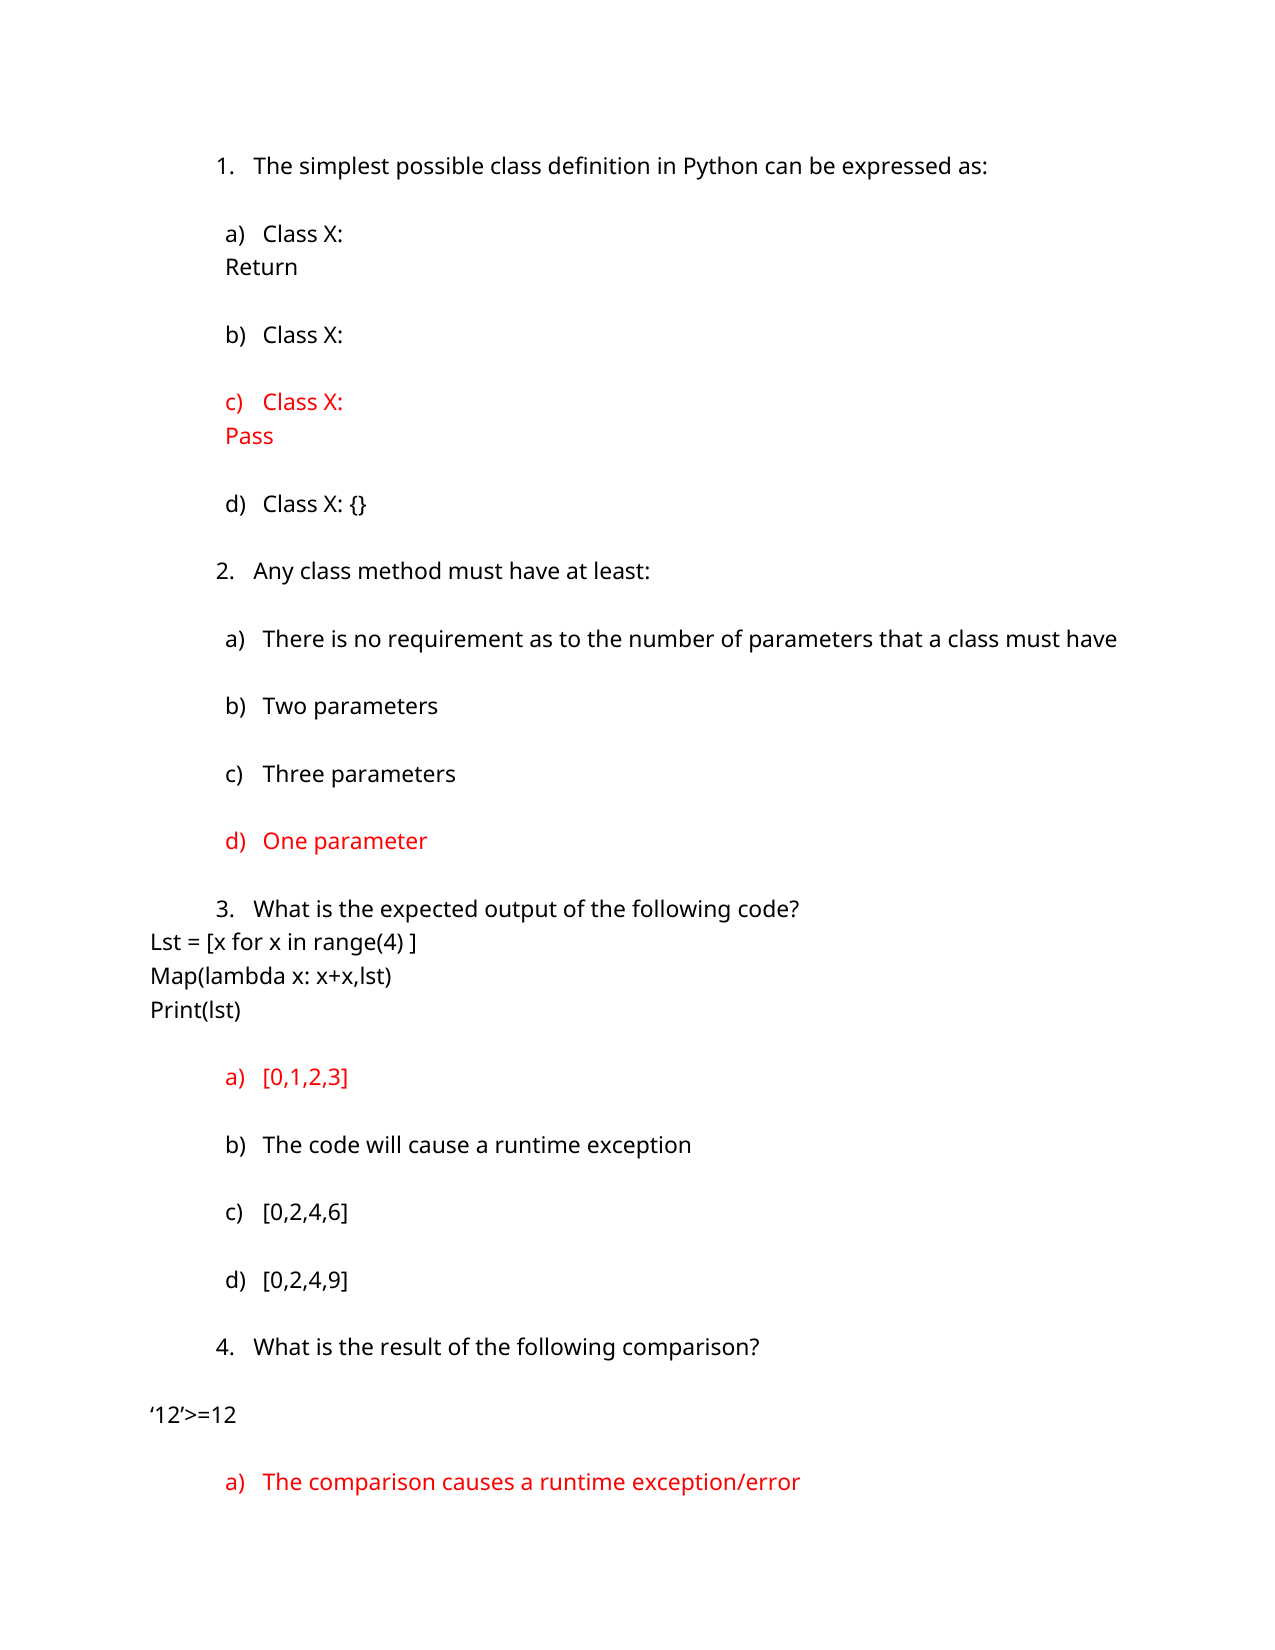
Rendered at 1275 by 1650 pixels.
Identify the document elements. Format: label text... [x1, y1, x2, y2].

list Two parameters [225, 690, 1125, 721]
text Return [150, 251, 1125, 282]
text ‘12’>=12 [150, 1399, 1125, 1430]
text Pass [150, 420, 1125, 451]
list [0,2,4,9] [225, 1264, 1125, 1295]
list Class X: [225, 319, 1125, 350]
list [0,1,2,3] [225, 1061, 1125, 1092]
text Map(lambda x: x+x,lst) [150, 960, 1125, 991]
list Any class method must have at least: [216, 555, 1125, 586]
list Three parameters [225, 757, 1125, 789]
list The simplest possible class definition in Python can be expressed as: [216, 150, 1125, 181]
list The code will cause a runtime exception [225, 1129, 1125, 1160]
list [0,2,4,6] [225, 1196, 1125, 1227]
list Class X: [225, 217, 1125, 249]
list One parameter [225, 825, 1125, 856]
text Print(lst) [150, 994, 1125, 1025]
list What is the result of the following comparison? [216, 1331, 1125, 1362]
list The comparison causes a runtime exception/error [225, 1466, 1125, 1497]
list Class X: [225, 386, 1125, 417]
list What is the expected output of the following code? [216, 892, 1125, 924]
list Class X: {} [225, 487, 1125, 519]
text Lst = [x for x in range(4) ] [150, 926, 1125, 957]
list There is no requirement as to the number of parameters that a class must have [225, 622, 1125, 654]
